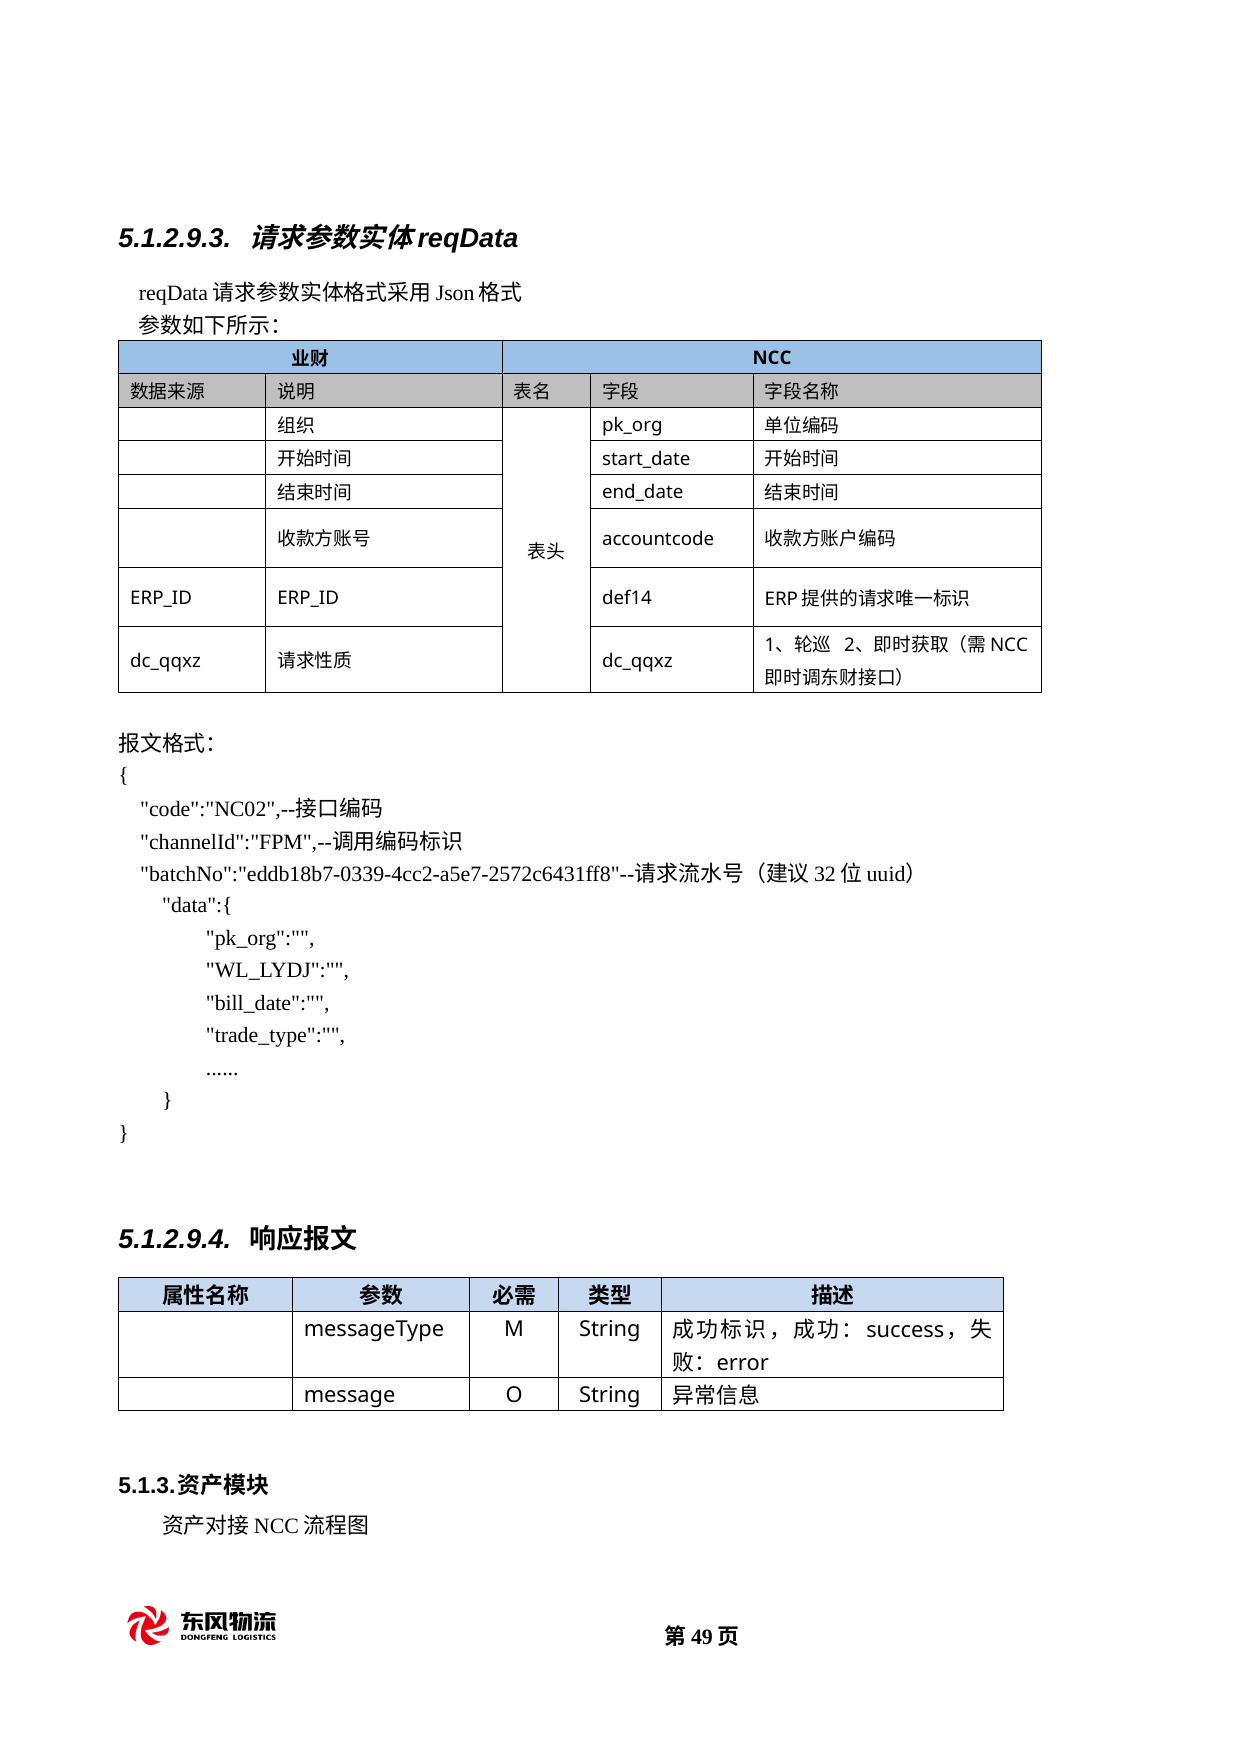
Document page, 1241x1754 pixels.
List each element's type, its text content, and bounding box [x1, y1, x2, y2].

table_cell message [293, 1378, 469, 1410]
table_cell ERP提供的请求唯一标识 [754, 568, 1041, 626]
text 参数如下所示： [139, 307, 1122, 340]
table_cell 结束时间 [266, 475, 502, 507]
text ...... [118, 1051, 1122, 1083]
table_cell 表头 [503, 408, 590, 692]
table_cell 开始时间 [266, 441, 502, 474]
text "pk_org":"", [118, 921, 1122, 953]
table_cell String [559, 1312, 661, 1377]
table_cell 收款方账号 [266, 509, 502, 567]
text "code":"NC02",--接口编码 [118, 791, 1122, 823]
table_cell [119, 509, 265, 567]
table_cell 表名 [503, 374, 590, 407]
table_header NCC [503, 341, 1041, 373]
text "data":{ [118, 888, 1122, 921]
table_cell pk_org [591, 408, 753, 440]
subtitle 响应报文 [118, 1206, 1122, 1271]
text 资产对接NCC流程图 [162, 1507, 1122, 1540]
table_cell 异常信息 [662, 1378, 1003, 1410]
table_cell [119, 1378, 292, 1410]
text } [118, 1083, 1122, 1116]
table_cell 字段名称 [754, 374, 1041, 407]
table_cell String [559, 1378, 661, 1410]
text "trade_type":"", [118, 1018, 1122, 1051]
table_cell 字段 [591, 374, 753, 407]
text "channelId":"FPM",--调用编码标识 [118, 823, 1122, 856]
table_header 业财 [119, 341, 502, 373]
table_cell [119, 475, 265, 507]
table_cell [119, 408, 265, 440]
subtitle 资产模块 [118, 1469, 1122, 1501]
text "batchNo":"eddb18b7-0339-4cc2-a5e7-2572c6431ff8"--请求流水号（建议32位uuid） [118, 856, 1122, 888]
table_cell 1、轮巡 2、即时获取（需NCC即时调东财接口） [754, 627, 1041, 692]
table_cell messageType [293, 1312, 469, 1377]
table_cell start_date [591, 441, 753, 474]
text { [118, 758, 1122, 791]
table_header 描述 [662, 1278, 1003, 1311]
table_header 属性名称 [119, 1278, 292, 1311]
table_cell 单位编码 [754, 408, 1041, 440]
text reqData请求参数实体格式采用Json格式 [139, 275, 1122, 307]
table_cell dc_qqxz [119, 627, 265, 692]
table_cell dc_qqxz [591, 627, 753, 692]
table_cell 结束时间 [754, 475, 1041, 507]
table_cell 收款方账户编码 [754, 509, 1041, 567]
table_cell [119, 441, 265, 474]
table_cell M [470, 1312, 558, 1377]
table_cell 数据来源 [119, 374, 265, 407]
table_cell ERP_ID [266, 568, 502, 626]
table_cell 组织 [266, 408, 502, 440]
table_header 类型 [559, 1278, 661, 1311]
table_cell 成功标识，成功：success，失败：error [662, 1312, 1003, 1377]
table_cell 请求性质 [266, 627, 502, 692]
table_cell end_date [591, 475, 753, 507]
text "WL_LYDJ":"", [118, 953, 1122, 986]
table_cell accountcode [591, 509, 753, 567]
table_cell 开始时间 [754, 441, 1041, 474]
text "bill_date":"", [118, 986, 1122, 1018]
text 报文格式： [118, 726, 1122, 758]
text } [118, 1116, 1122, 1148]
table_header 必需 [470, 1278, 558, 1311]
table_cell def14 [591, 568, 753, 626]
picture [127, 1606, 276, 1645]
table_cell 说明 [266, 374, 502, 407]
table_cell O [470, 1378, 558, 1410]
table_cell ERP_ID [119, 568, 265, 626]
table_header 参数 [293, 1278, 469, 1311]
table_cell [119, 1312, 292, 1377]
subtitle 请求参数实体reqData [118, 203, 1122, 268]
